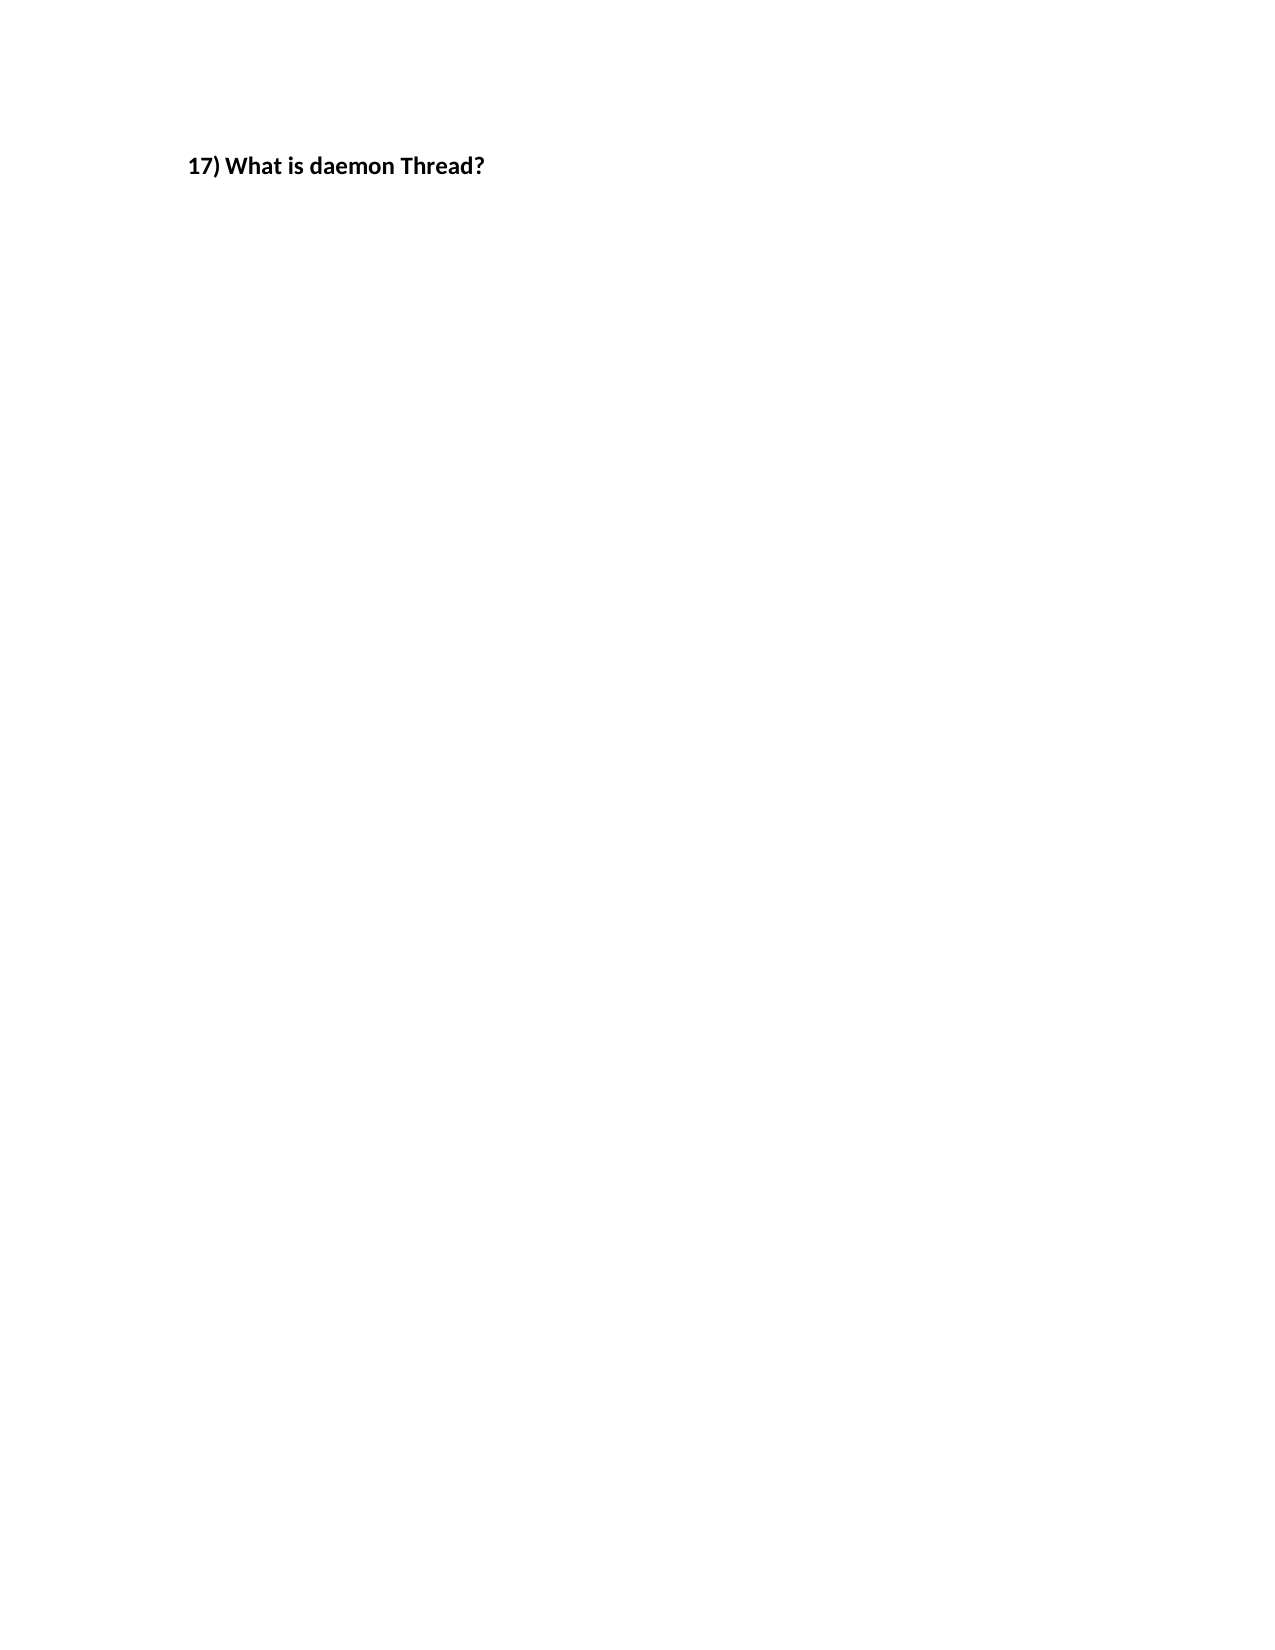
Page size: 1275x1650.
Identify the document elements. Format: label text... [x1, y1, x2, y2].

list What is daemon Thread? [187, 150, 1125, 181]
